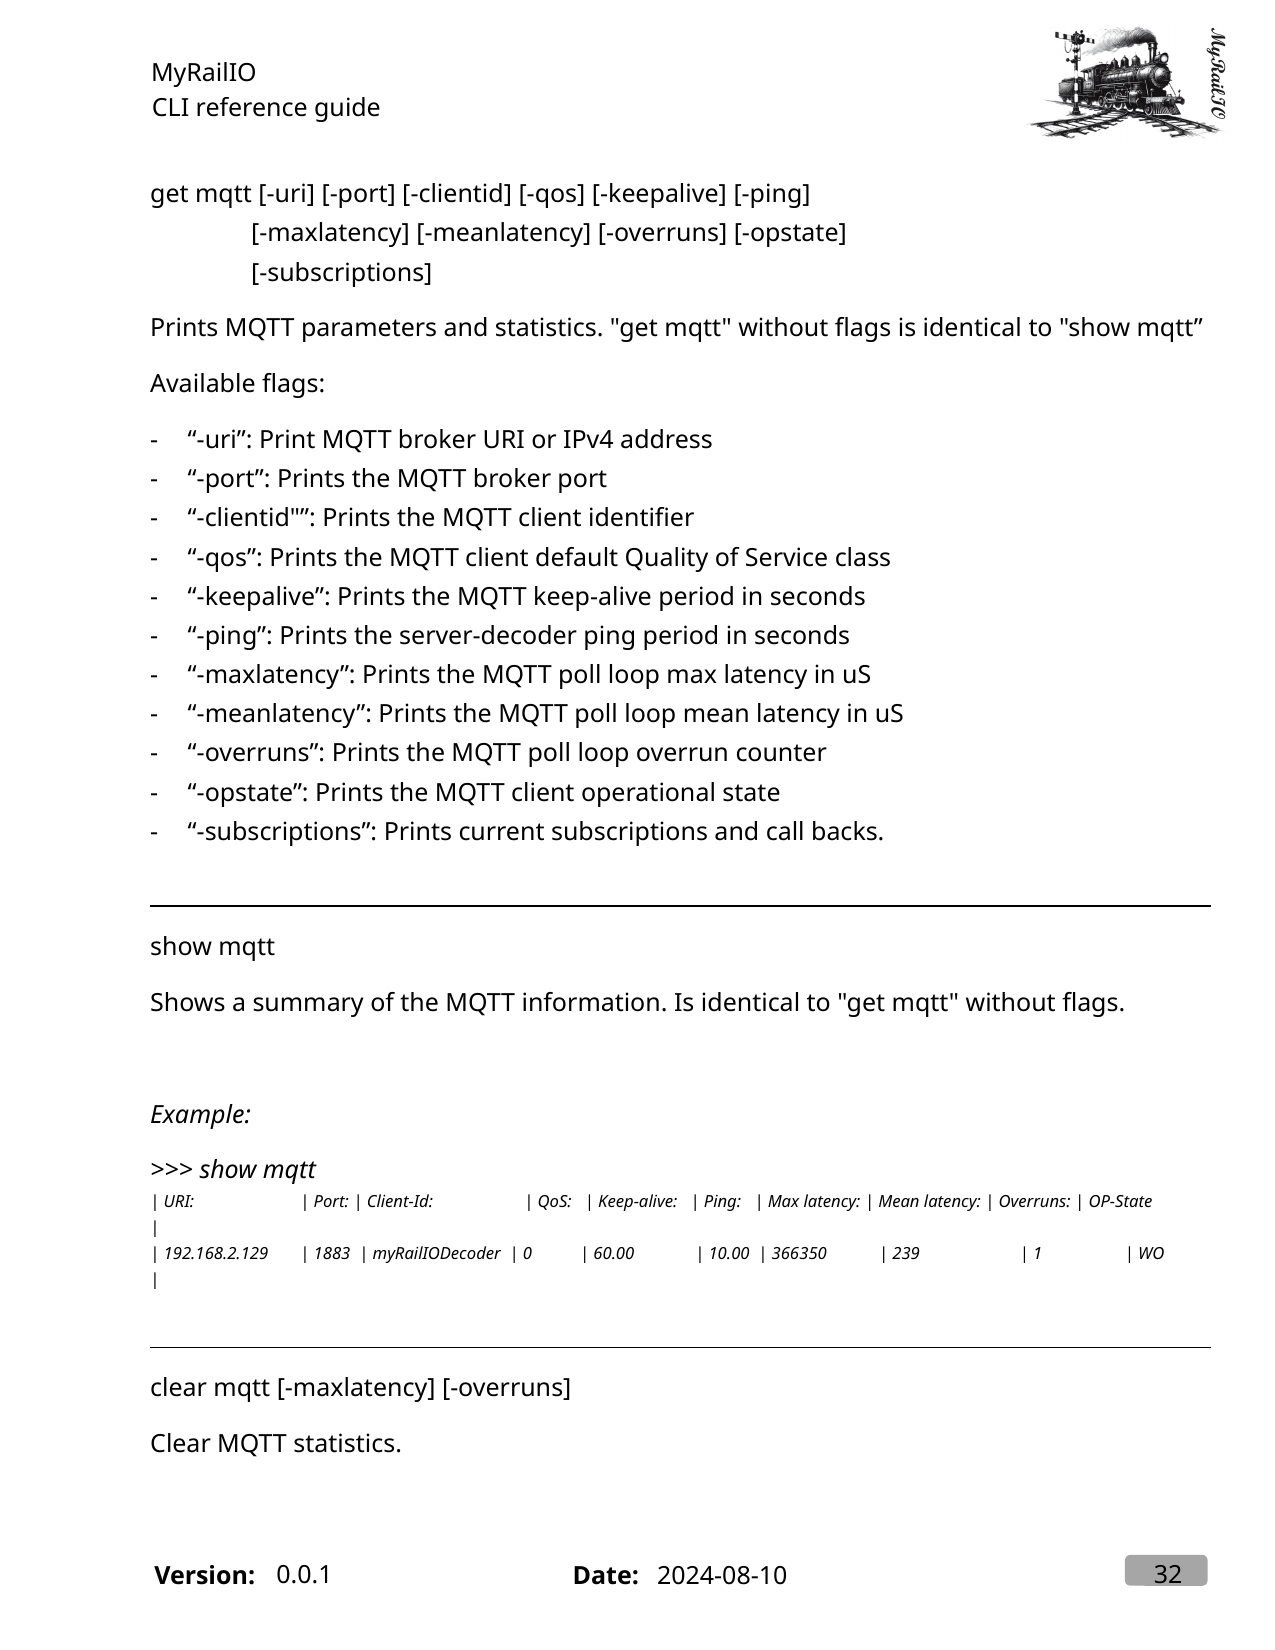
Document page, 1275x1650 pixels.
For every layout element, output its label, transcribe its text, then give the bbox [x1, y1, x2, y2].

text Clear MQTT statistics. [150, 1426, 1211, 1460]
list “-opstate”: Prints the MQTT client operational state [150, 774, 1211, 808]
list “-ping”: Prints the server-decoder ping period in seconds [150, 618, 1211, 652]
list “-uri”: Print MQTT broker URI or IPv4 address [150, 422, 1211, 456]
text get mqtt [-uri] [-port] [-clientid] [-qos] [-keepalive] [-ping] [-maxlatency] [-meanlatency] [-overruns] [-opstate] [-subscriptions] [150, 176, 1211, 288]
list “-subscriptions”: Prints current subscriptions and call backs. [150, 813, 1211, 847]
text show mqtt [150, 929, 1211, 963]
text Available flags: [150, 366, 1211, 400]
text clear mqtt [-maxlatency] [-overruns] [150, 1370, 1211, 1404]
list “-meanlatency”: Prints the MQTT poll loop mean latency in uS [150, 696, 1211, 730]
picture [1017, 20, 1237, 146]
list “-maxlatency”: Prints the MQTT poll loop max latency in uS [150, 657, 1211, 691]
text Shows a summary of the MQTT information. Is identical to "get mqtt" without flags. [150, 984, 1211, 1019]
list “-keepalive”: Prints the MQTT keep-alive period in seconds [150, 578, 1211, 612]
list “-port”: Prints the MQTT broker port [150, 461, 1211, 495]
list “-clientid"”: Prints the MQTT client identifier [150, 500, 1211, 534]
list “-overruns”: Prints the MQTT poll loop overrun counter [150, 735, 1211, 769]
text >>> show mqtt | URI: | Port: | Client-Id: | QoS: | Keep-alive: | Ping: | Max latency: | Mean latency: | Overruns: | OP-State | | 192.168.2.129 | 1883 | myRailIODecoder | 0 | 60.00 | 10.00 | 366350 | 239 | 1 | WO | [150, 1152, 1211, 1290]
text Example: [150, 1096, 1211, 1130]
text Prints MQTT parameters and statistics. "get mqtt" without flags is identical to "show mqtt” [150, 310, 1211, 344]
list “-qos”: Prints the MQTT client default Quality of Service class [150, 539, 1211, 573]
